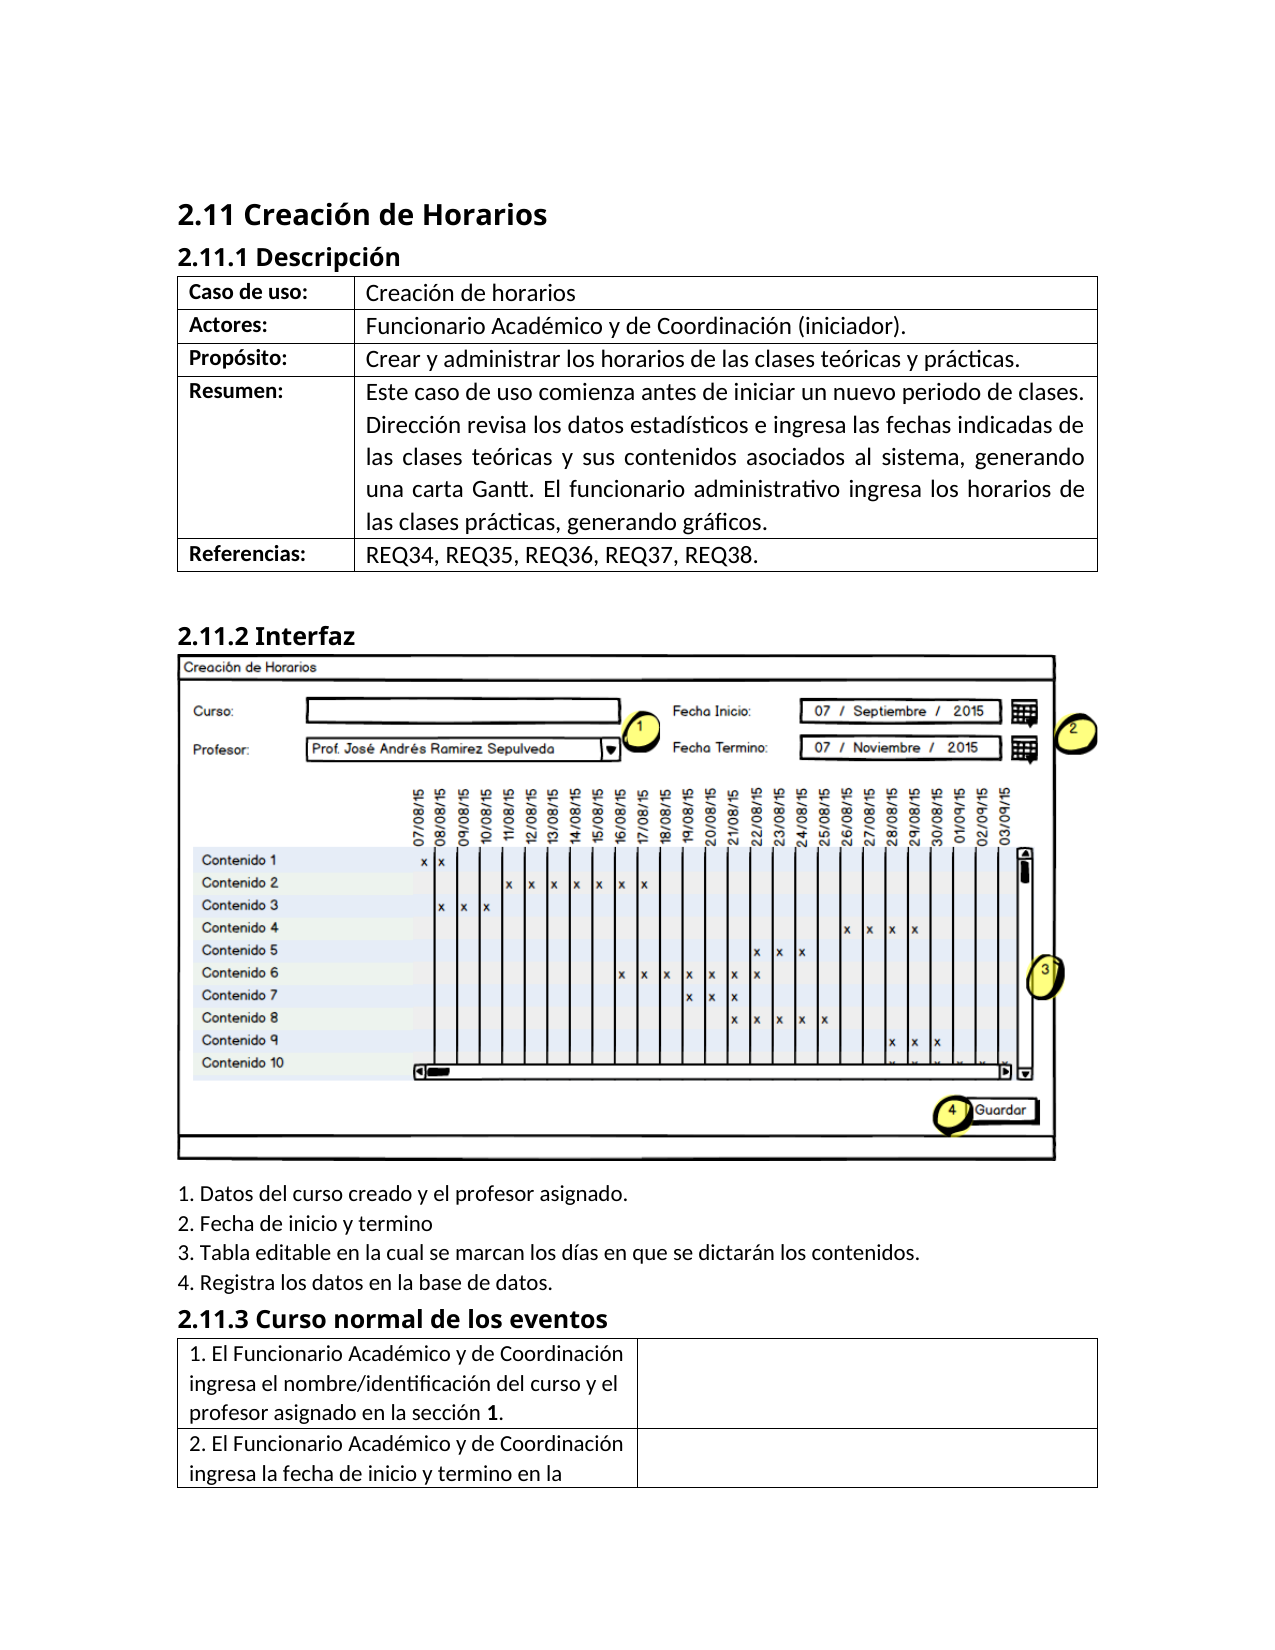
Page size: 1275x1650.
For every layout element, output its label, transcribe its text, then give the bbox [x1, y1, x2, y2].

table_cell Crear y administrar los horarios de las clases teóricas y prácticas. [355, 344, 1097, 376]
text 1. Datos del curso creado y el profesor asignado. [177, 1179, 1098, 1207]
text 2. Fecha de inicio y termino [177, 1209, 1098, 1237]
table_header Caso de uso: [178, 277, 354, 309]
table_cell Actores: [178, 310, 354, 342]
table_cell Resumen: [178, 377, 354, 538]
subtitle 2.11.3 Curso normal de los eventos [177, 1302, 1098, 1336]
table_cell Funcionario Académico y de Coordinación (iniciador). [355, 310, 1097, 342]
text 3. Tabla editable en la cual se marcan los días en que se dictarán los contenidos. [177, 1238, 1098, 1266]
table_cell Propósito: [178, 344, 354, 376]
table_header [638, 1339, 1097, 1428]
text 4. Registra los datos en la base de datos. [177, 1268, 1098, 1296]
table_cell 2. El Funcionario Académico y de Coordinación ingresa la fecha de inicio y termino en la sección 2. [178, 1429, 637, 1487]
subtitle 2.11 Creación de Horarios [177, 194, 1098, 234]
table_cell Este caso de uso comienza antes de iniciar un nuevo periodo de clases. Dirección revisa los datos estadísticos e ingresa las fechas indicadas de las clases teóricas y sus contenidos asociados al sistema, generando una carta Gantt. El funcionario administrativo ingresa los horarios de las clases prácticas, generando gráficos. [355, 377, 1097, 538]
table_header 1. El Funcionario Académico y de Coordinación ingresa el nombre/identificación del curso y el profesor asignado en la sección 1. [178, 1339, 637, 1428]
table_header Creación de horarios [355, 277, 1097, 309]
subtitle 2.11.2 Interfaz [177, 618, 1098, 652]
table_cell [638, 1429, 1097, 1487]
table_cell REQ34, REQ35, REQ36, REQ37, REQ38. [355, 539, 1097, 571]
picture [177, 654, 1098, 1161]
subtitle 2.11.1 Descripción [177, 240, 1098, 274]
table_cell Referencias: [178, 539, 354, 571]
